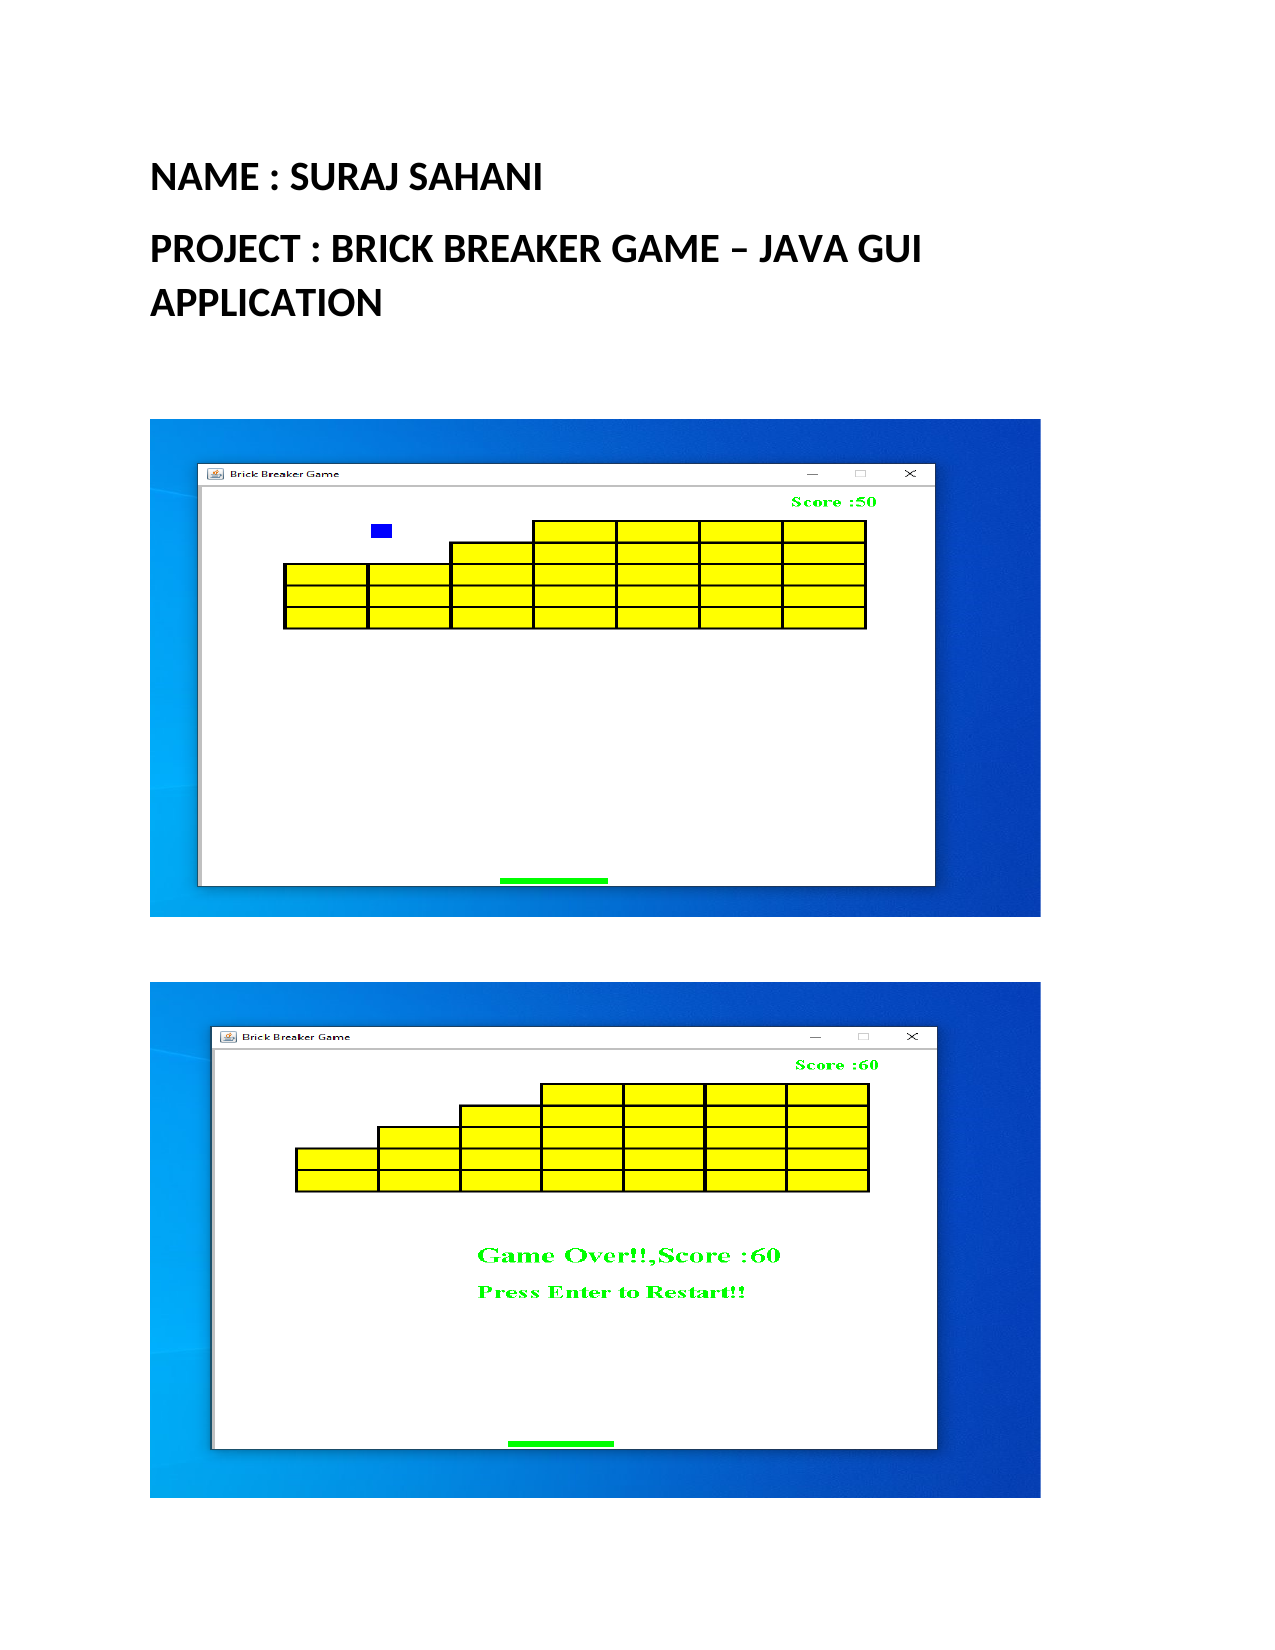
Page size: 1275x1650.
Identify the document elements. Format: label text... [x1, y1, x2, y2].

picture [150, 982, 1041, 1498]
text PROJECT : BRICK BREAKER GAME – JAVA GUI APPLICATION [150, 222, 1125, 327]
picture [150, 419, 1041, 917]
text NAME : SURAJ SAHANI [150, 150, 1125, 201]
